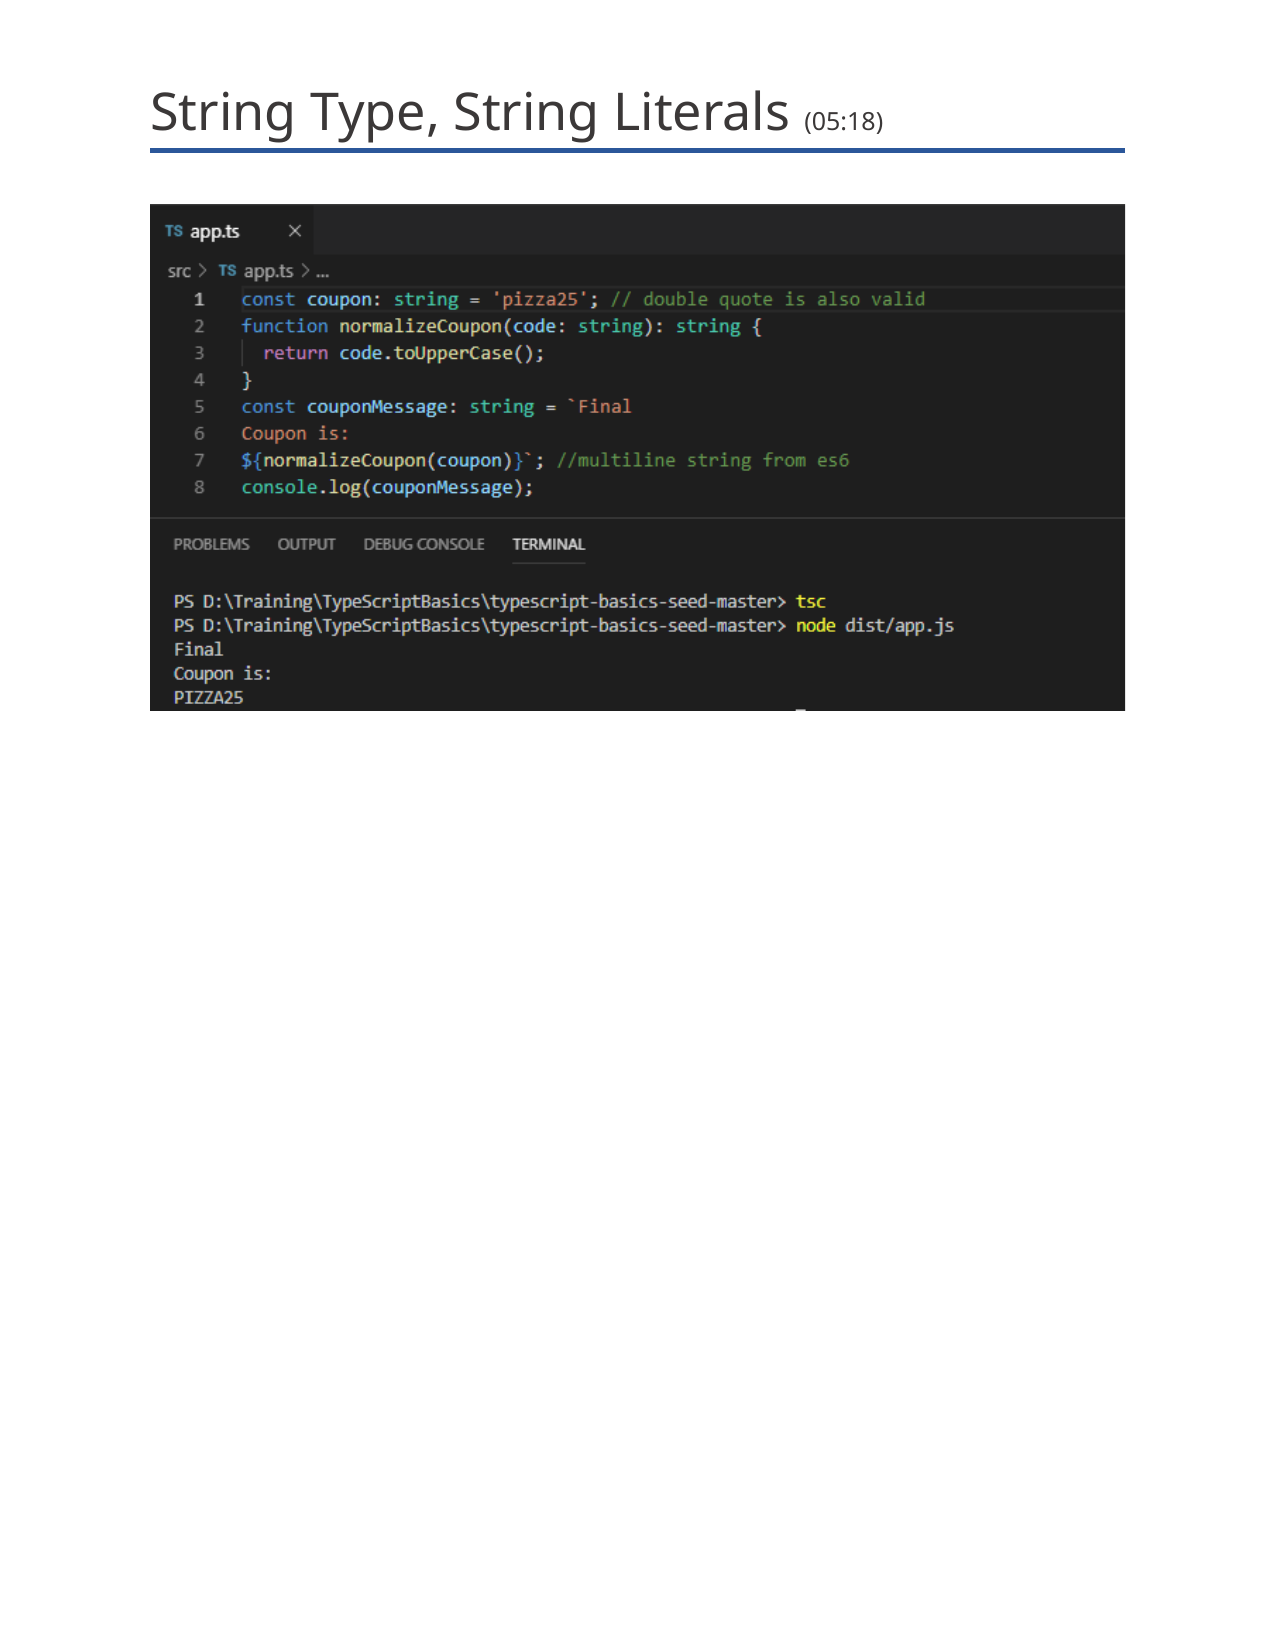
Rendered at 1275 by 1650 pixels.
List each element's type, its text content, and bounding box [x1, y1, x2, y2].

picture [150, 204, 1125, 711]
text String Type, String Literals (05:18) [150, 75, 1125, 148]
